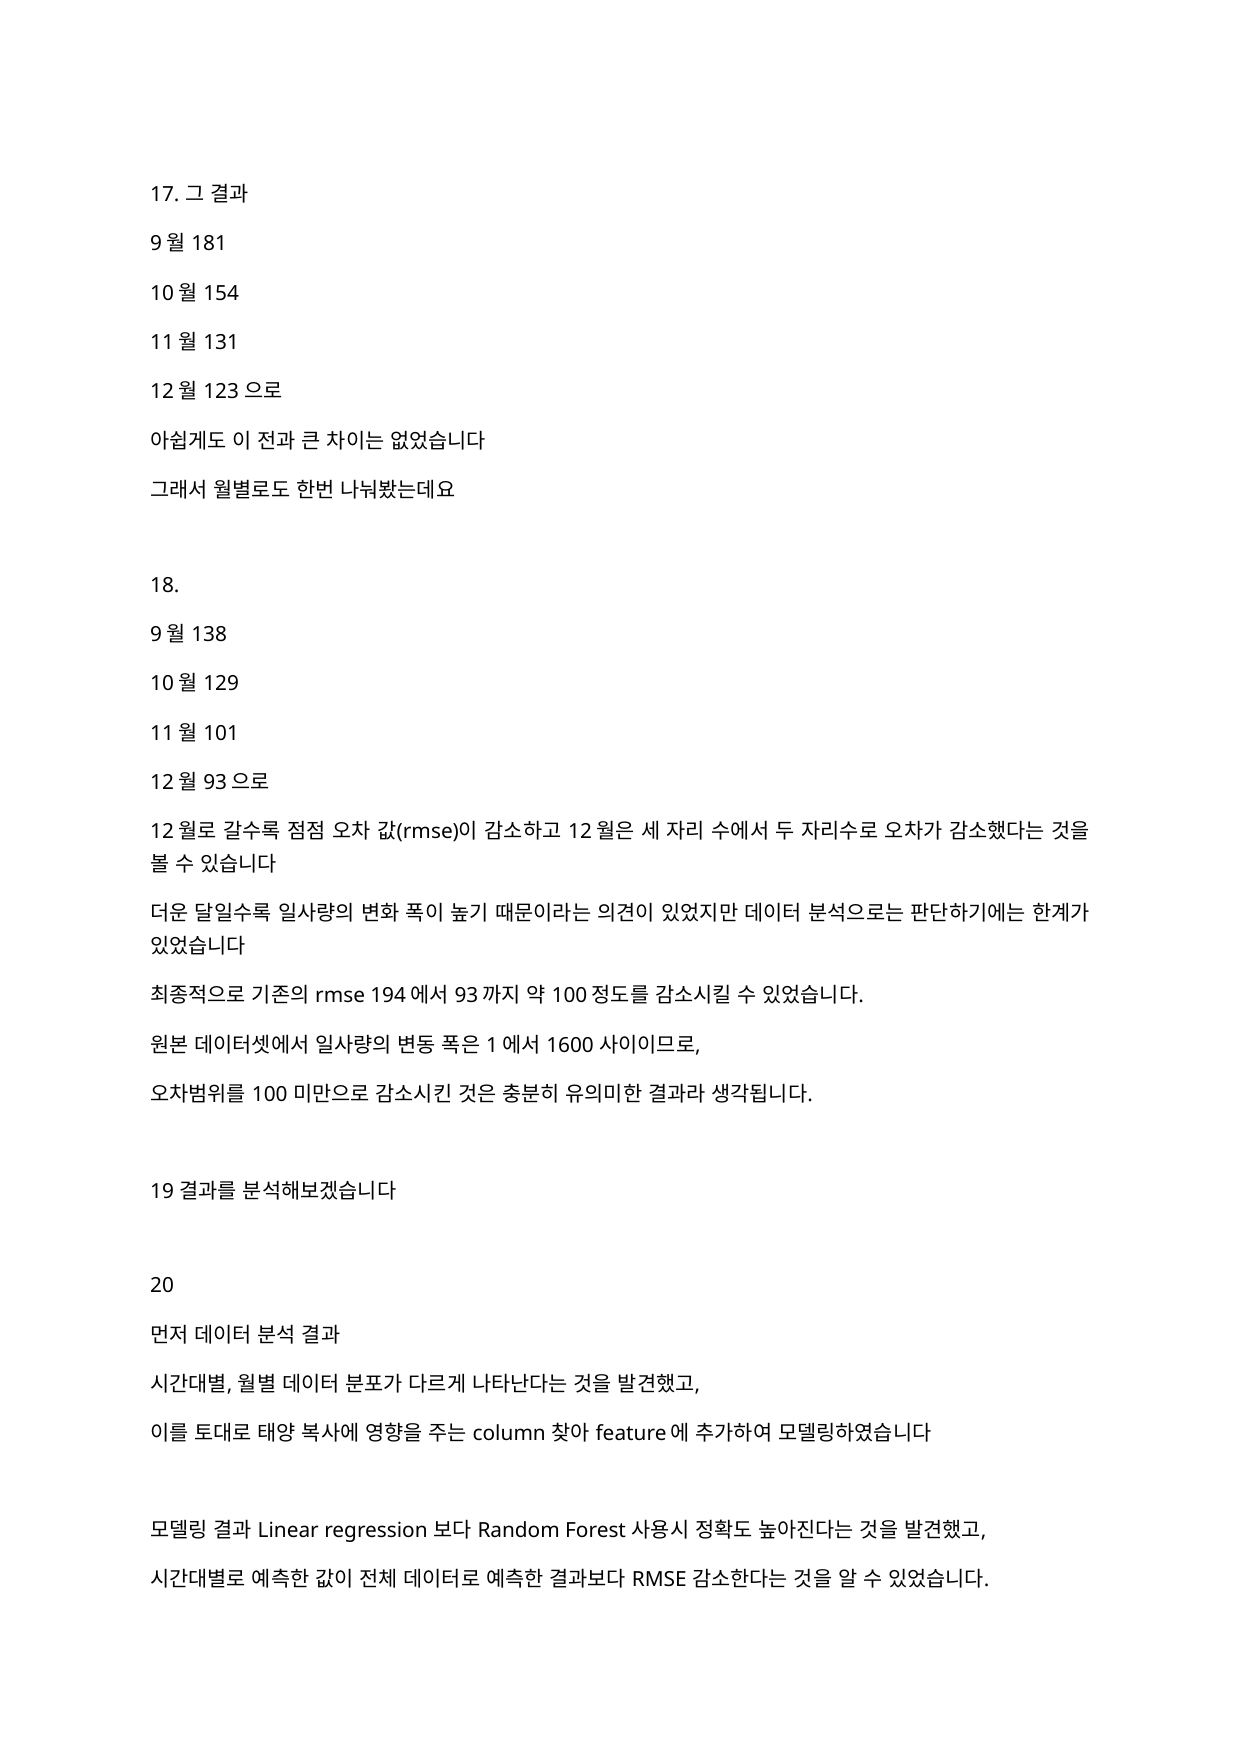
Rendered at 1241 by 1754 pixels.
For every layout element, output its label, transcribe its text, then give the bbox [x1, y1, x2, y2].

text 더운 달일수록 일사량의 변화 폭이 높기 때문이라는 의견이 있었지만 데이터 분석으로는 판단하기에는 한계가 있었습니다 [150, 897, 1090, 959]
text 10월 154 [150, 276, 1090, 306]
text 12월 93으로 [150, 765, 1090, 796]
text 20 [150, 1271, 1090, 1299]
text 최종적으로 기존의 rmse 194에서 93까지 약 100정도를 감소시킬 수 있었습니다. [150, 978, 1090, 1009]
text 9월 138 [150, 617, 1090, 647]
text 12월로 갈수록 점점 오차 값(rmse)이 감소하고 12월은 세 자리 수에서 두 자리수로 오차가 감소했다는 것을 볼 수 있습니다 [150, 815, 1090, 878]
text 이를 토대로 태양 복사에 영향을 주는 column 찾아 feature에 추가하여 모델링하였습니다 [150, 1417, 1090, 1447]
text 12월 123 으로 [150, 375, 1090, 405]
text 19 결과를 분석해보겠습니다 [150, 1174, 1090, 1204]
text 먼저 데이터 분석 결과 [150, 1318, 1090, 1348]
text 모델링 결과 Linear regression 보다 Random Forest 사용시 정확도 높아진다는 것을 발견했고, [150, 1513, 1090, 1543]
text 17. 그 결과 [150, 177, 1090, 207]
text 시간대별로 예측한 값이 전체 데이터로 예측한 결과보다 RMSE 감소한다는 것을 알 수 있었습니다. [150, 1563, 1090, 1593]
text 아쉽게도 이 전과 큰 차이는 없었습니다 [150, 424, 1090, 454]
text 9월 181 [150, 227, 1090, 257]
text 11월 131 [150, 325, 1090, 356]
text 11월 101 [150, 716, 1090, 746]
text 원본 데이터셋에서 일사량의 변동 폭은 1에서 1600 사이이므로, [150, 1028, 1090, 1058]
text 시간대별, 월별 데이터 분포가 다르게 나타난다는 것을 발견했고, [150, 1367, 1090, 1397]
text 오차범위를 100 미만으로 감소시킨 것은 충분히 유의미한 결과라 생각됩니다. [150, 1077, 1090, 1108]
text 10월 129 [150, 667, 1090, 697]
text 18. [150, 570, 1090, 598]
text 그래서 월별로도 한번 나눠봤는데요 [150, 473, 1090, 503]
